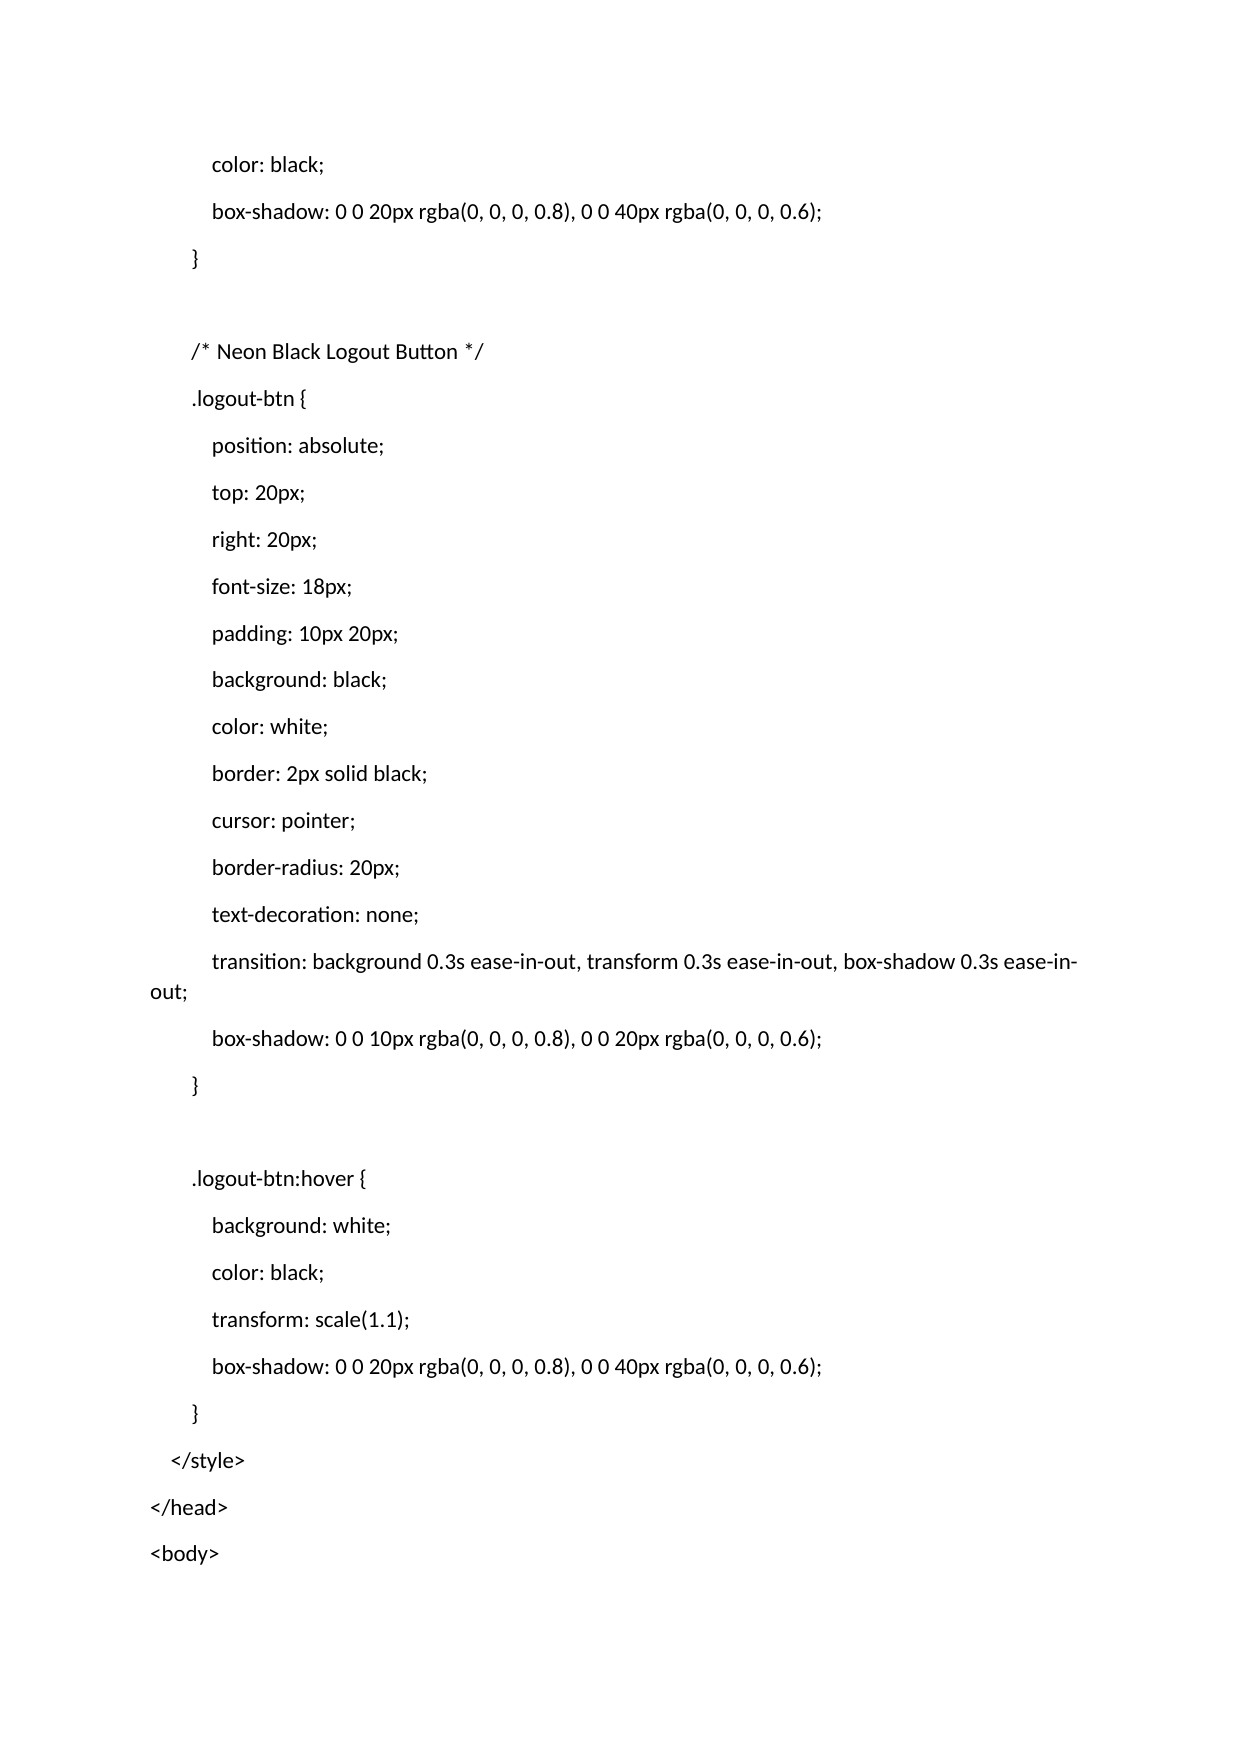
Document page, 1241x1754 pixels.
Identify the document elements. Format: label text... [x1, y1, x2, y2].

text padding: 10px 20px; [150, 619, 1090, 647]
text .logout-btn:hover { [150, 1164, 1090, 1193]
text </head> [150, 1493, 1090, 1521]
text border-radius: 20px; [150, 853, 1090, 881]
text right: 20px; [150, 525, 1090, 553]
text } [150, 244, 1090, 272]
text } [150, 1399, 1090, 1427]
text </style> [150, 1446, 1090, 1474]
text transition: background 0.3s ease-in-out, transform 0.3s ease-in-out, box-shadow 0.3s ease-in-out; [150, 947, 1090, 1005]
text <body> [150, 1539, 1090, 1568]
text cursor: pointer; [150, 806, 1090, 834]
text background: black; [150, 666, 1090, 694]
text color: black; [150, 1258, 1090, 1286]
text transform: scale(1.1); [150, 1305, 1090, 1333]
text position: absolute; [150, 431, 1090, 459]
text box-shadow: 0 0 10px rgba(0, 0, 0, 0.8), 0 0 20px rgba(0, 0, 0, 0.6); [150, 1024, 1090, 1052]
text border: 2px solid black; [150, 759, 1090, 787]
text top: 20px; [150, 478, 1090, 506]
text box-shadow: 0 0 20px rgba(0, 0, 0, 0.8), 0 0 40px rgba(0, 0, 0, 0.6); [150, 197, 1090, 225]
text /* Neon Black Logout Button */ [150, 337, 1090, 366]
text background: white; [150, 1211, 1090, 1239]
text box-shadow: 0 0 20px rgba(0, 0, 0, 0.8), 0 0 40px rgba(0, 0, 0, 0.6); [150, 1352, 1090, 1380]
text color: white; [150, 712, 1090, 741]
text font-size: 18px; [150, 572, 1090, 600]
text text-decoration: none; [150, 900, 1090, 928]
text .logout-btn { [150, 384, 1090, 412]
text } [150, 1071, 1090, 1099]
text color: black; [150, 150, 1090, 178]
